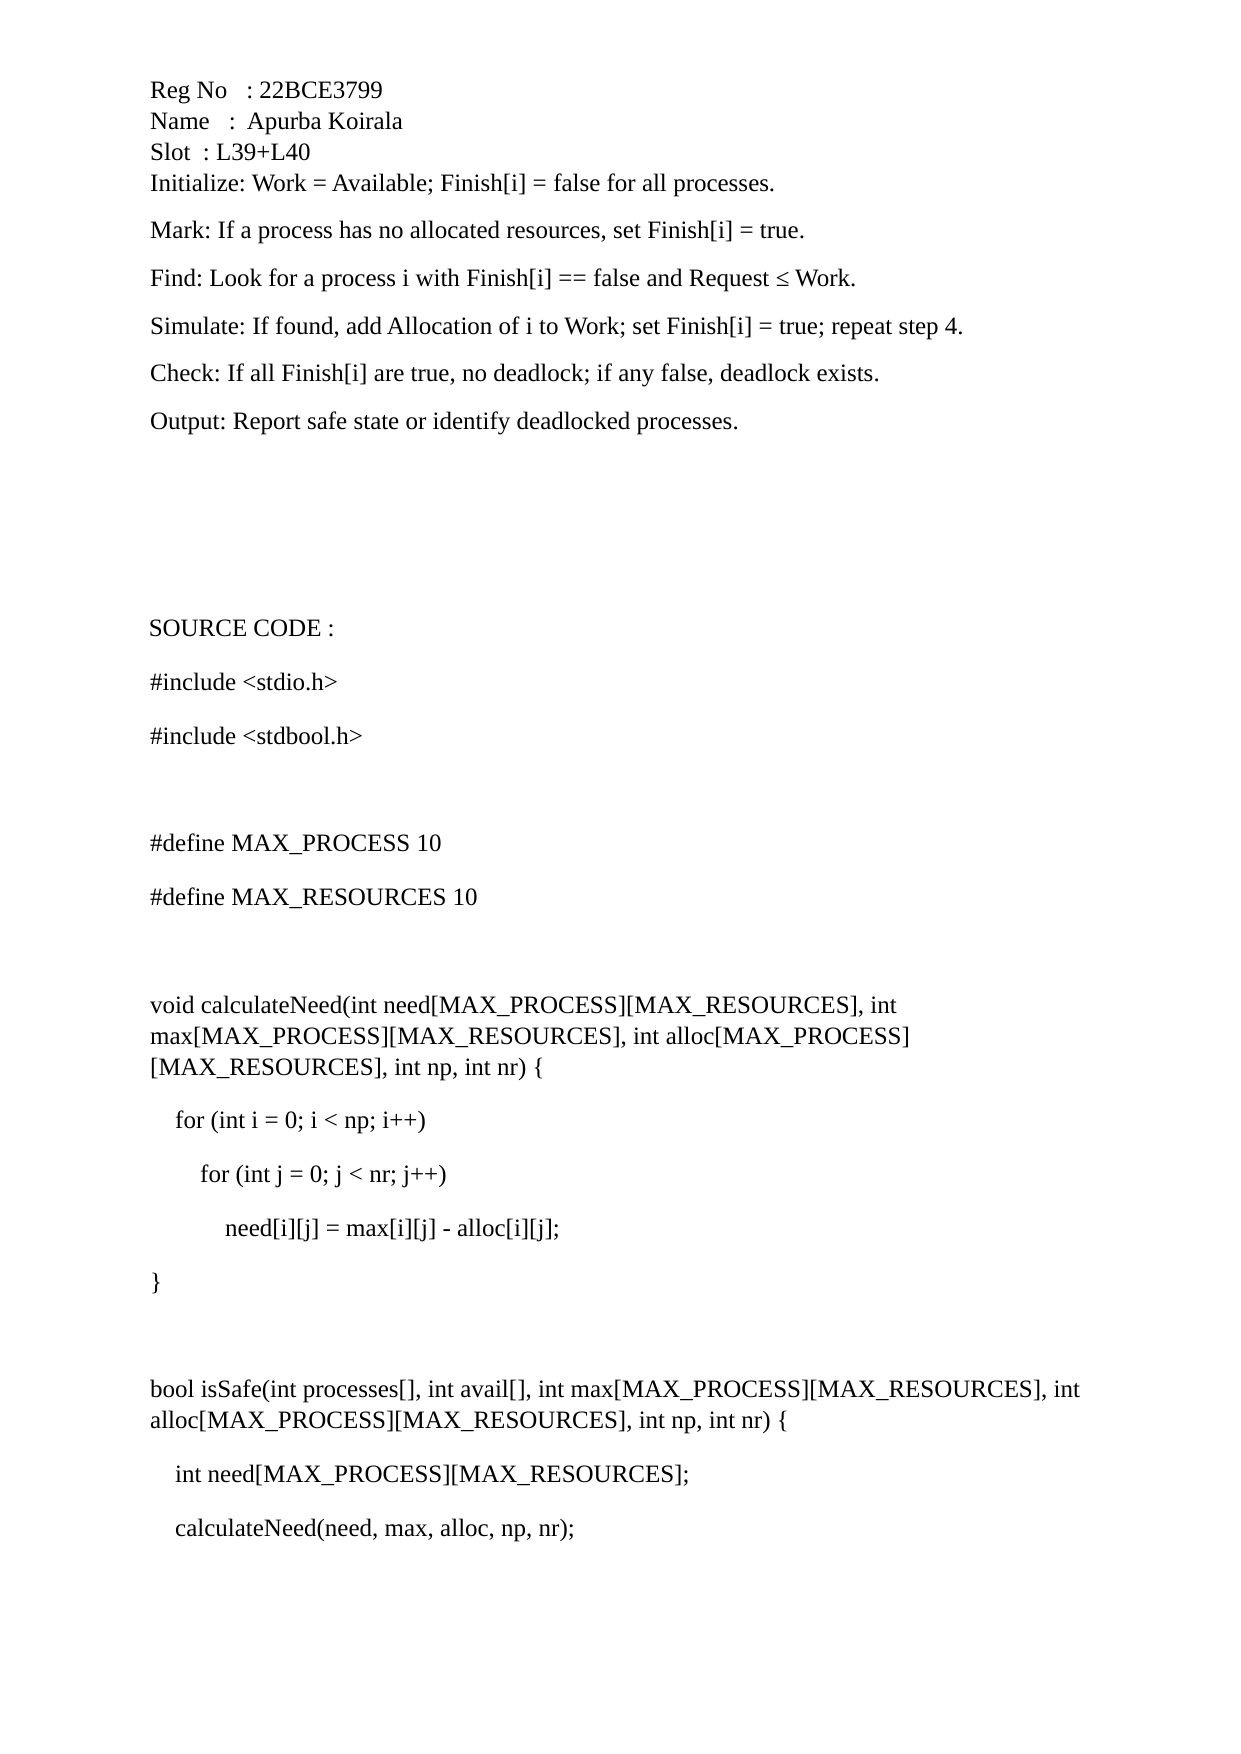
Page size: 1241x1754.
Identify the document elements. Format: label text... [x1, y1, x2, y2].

text Find: Look for a process i with Finish[i] == false and Request ≤ Work. [150, 263, 1090, 292]
text SOURCE CODE : [148, 613, 1090, 642]
text void calculateNeed(int need[MAX_PROCESS][MAX_RESOURCES], int max[MAX_PROCESS][MAX_RESOURCES], int alloc[MAX_PROCESS][MAX_RESOURCES], int np, int nr) { [150, 990, 1090, 1081]
text Output: Report safe state or identify deadlocked processes. [150, 406, 1090, 435]
text #include <stdbool.h> [150, 721, 1090, 750]
text Check: If all Finish[i] are true, no deadlock; if any false, deadlock exists. [150, 358, 1090, 387]
text #include <stdio.h> [150, 667, 1090, 696]
text for (int j = 0; j < nr; j++) [150, 1159, 1090, 1188]
text } [150, 1267, 1090, 1296]
text for (int i = 0; i < np; i++) [150, 1106, 1090, 1134]
text Mark: If a process has no allocated resources, set Finish[i] = true. [150, 215, 1090, 244]
text #define MAX_PROCESS 10 [150, 828, 1090, 857]
text Initialize: Work = Available; Finish[i] = false for all processes. [150, 168, 1090, 196]
text Simulate: If found, add Allocation of i to Work; set Finish[i] = true; repeat step 4. [150, 311, 1090, 339]
text int need[MAX_PROCESS][MAX_RESOURCES]; [150, 1459, 1090, 1488]
text bool isSafe(int processes[], int avail[], int max[MAX_PROCESS][MAX_RESOURCES], int alloc[MAX_PROCESS][MAX_RESOURCES], int np, int nr) { [150, 1374, 1090, 1434]
text #define MAX_RESOURCES 10 [150, 882, 1090, 911]
text need[i][j] = max[i][j] - alloc[i][j]; [150, 1213, 1090, 1242]
text calculateNeed(need, max, alloc, np, nr); [150, 1513, 1090, 1542]
